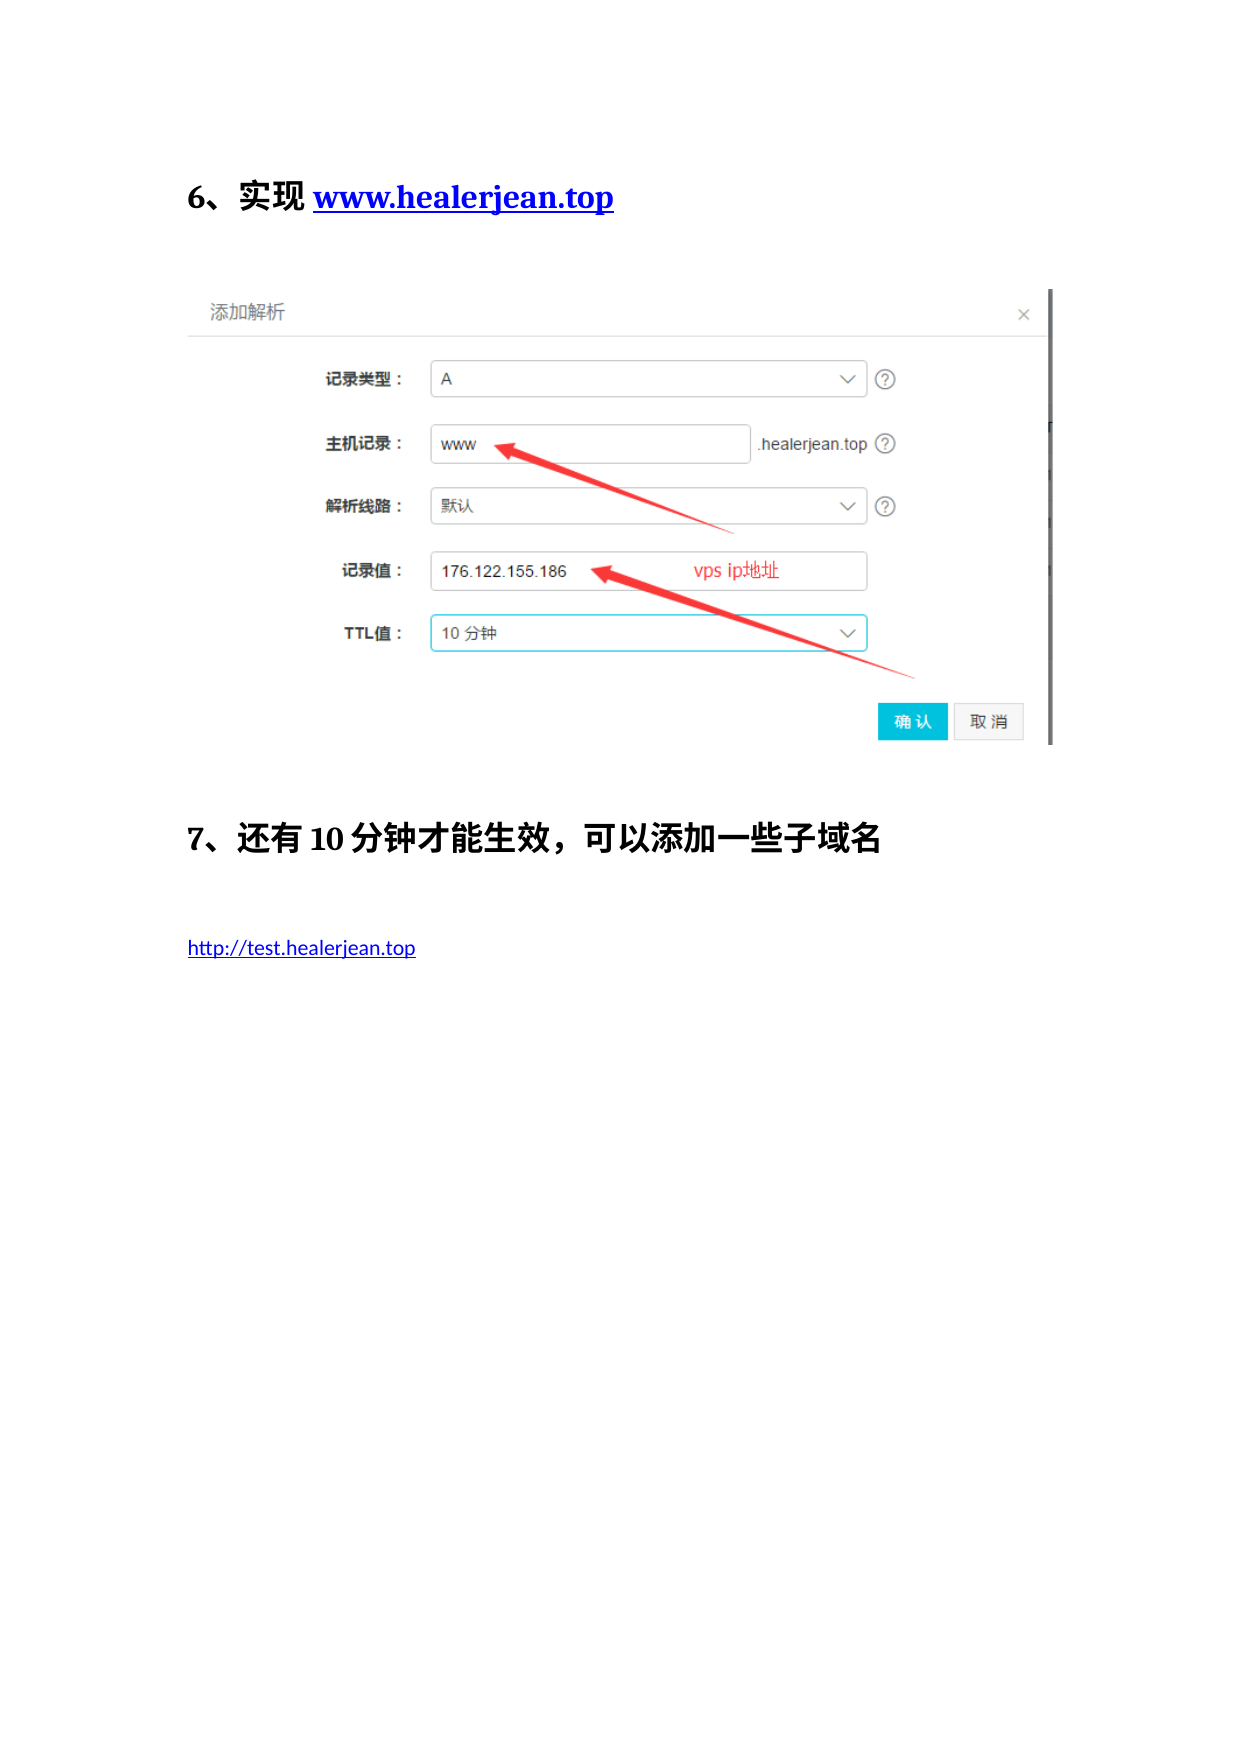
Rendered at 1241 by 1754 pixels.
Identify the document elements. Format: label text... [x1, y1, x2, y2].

subtitle 7、还有10分钟才能生效，可以添加一些子域名 [187, 804, 1053, 869]
subtitle 6、实现 www.healerjean.top [187, 162, 1053, 227]
picture [187, 289, 1053, 745]
text http://test.healerjean.top [187, 931, 1053, 963]
